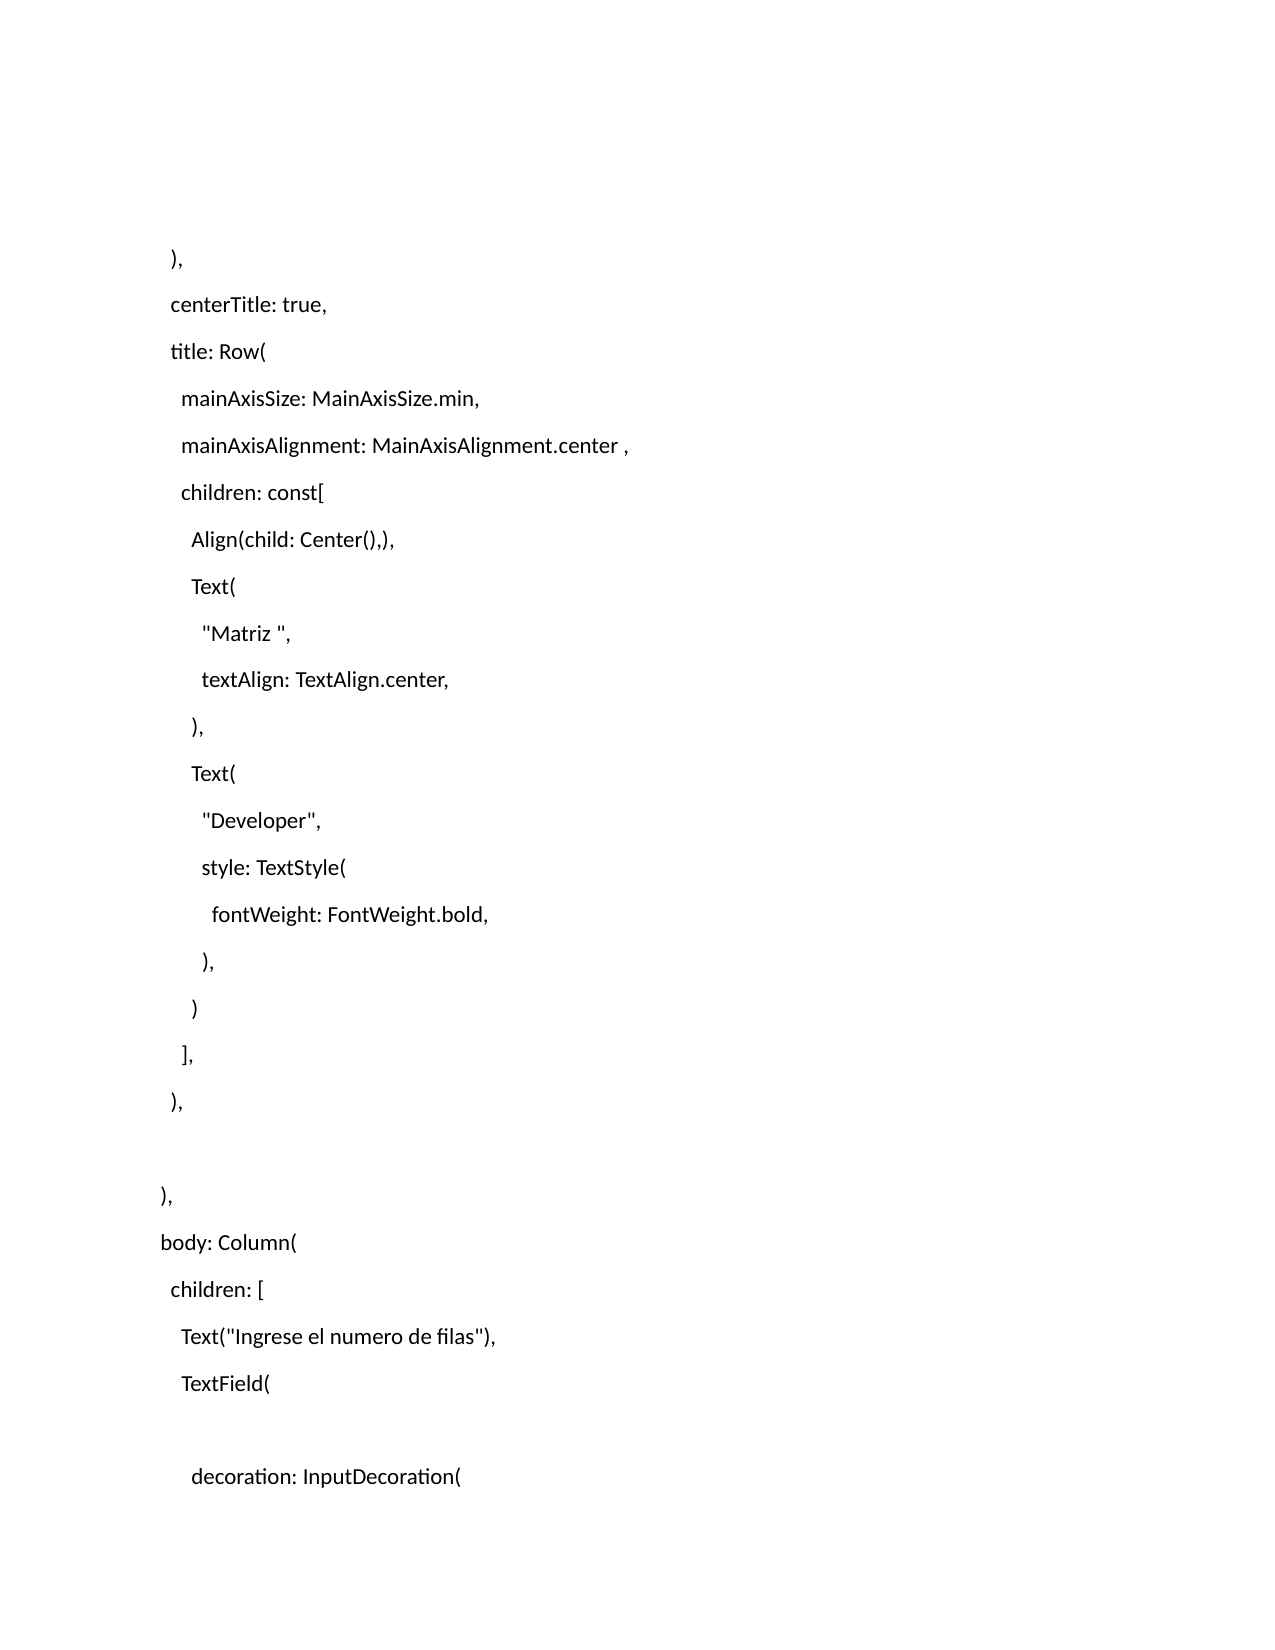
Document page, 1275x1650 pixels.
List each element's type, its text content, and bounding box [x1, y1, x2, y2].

text ], [150, 1041, 1125, 1069]
text ), [150, 1087, 1125, 1116]
text Align(child: Center(),), [150, 525, 1125, 553]
text ), [150, 712, 1125, 741]
text "Matriz ", [150, 619, 1125, 647]
text Text("Ingrese el numero de filas"), [150, 1322, 1125, 1350]
text style: TextStyle( [150, 853, 1125, 881]
text fontWeight: FontWeight.bold, [150, 900, 1125, 928]
text ), [150, 947, 1125, 975]
text ), [150, 244, 1125, 272]
text mainAxisSize: MainAxisSize.min, [150, 384, 1125, 412]
text ), [150, 1181, 1125, 1209]
text children: [ [150, 1275, 1125, 1303]
text "Developer", [150, 806, 1125, 834]
text ) [150, 994, 1125, 1022]
text textAlign: TextAlign.center, [150, 666, 1125, 694]
text decoration: InputDecoration( [150, 1462, 1125, 1491]
text title: Row( [150, 337, 1125, 366]
text mainAxisAlignment: MainAxisAlignment.center , [150, 431, 1125, 459]
text centerTitle: true, [150, 291, 1125, 319]
text Text( [150, 572, 1125, 600]
text children: const[ [150, 478, 1125, 506]
text TextField( [150, 1369, 1125, 1397]
text body: Column( [150, 1228, 1125, 1256]
text Text( [150, 759, 1125, 787]
